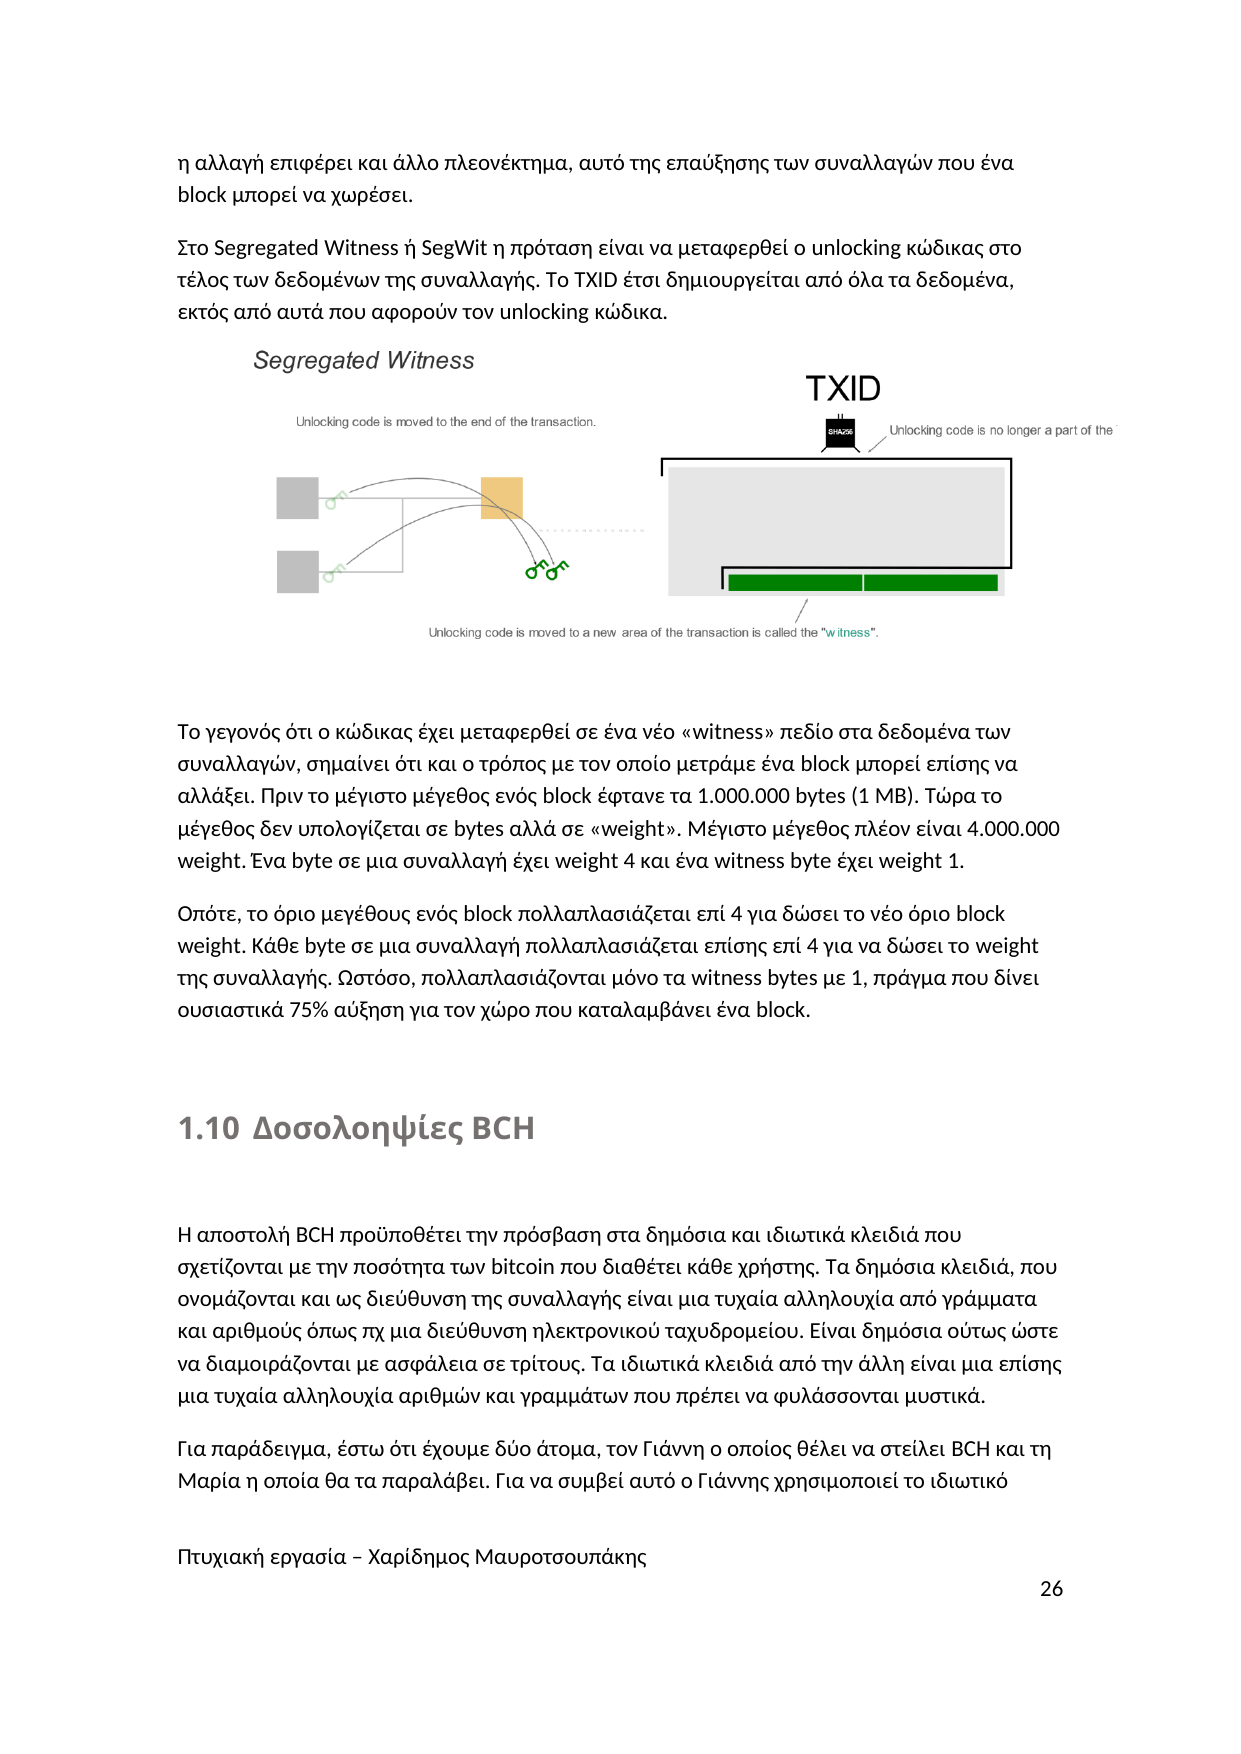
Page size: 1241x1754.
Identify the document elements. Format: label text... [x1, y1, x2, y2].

picture [252, 350, 1118, 639]
text Το γεγονός ότι ο κώδικας έχει μεταφερθεί σε ένα νέο «witness» πεδίο στα δεδομένα των συναλλαγών, σημαίνει ότι και ο τρόπος με τον οποίο μετράμε ένα block μπορεί επίσης να αλλάξει. Πριν το μέγιστο μέγεθος ενός block έφτανε τα 1.000.000 bytes (1 MB). Τώρα το μέγεθος δεν υπολογίζεται σε bytes αλλά σε «weight». Μέγιστο μέγεθος πλέον είναι 4.000.000 weight. Ένα byte σε μια συναλλαγή έχει weight 4 και ένα witness byte έχει weight 1. [177, 717, 1063, 874]
text Στο Segregated Witness ή SegWit η πρόταση είναι να μεταφερθεί ο unlocking κώδικας στο τέλος των δεδομένων της συναλλαγής. Το ΤXID έτσι δημιουργείται από όλα τα δεδομένα, εκτός από αυτά που αφορούν τον unlocking κώδικα. [177, 233, 1063, 325]
text Οπότε, το όριο μεγέθους ενός block πολλαπλασιάζεται επί 4 για δώσει το νέο όριο block weight. Κάθε byte σε μια συναλλαγή πολλαπλασιάζεται επίσης επί 4 για να δώσει το weight της συναλλαγής. Ωστόσο, πολλαπλασιάζονται μόνο τα witness bytes με 1, πράγμα που δίνει ουσιαστικά 75% αύξηση για τον χώρο που καταλαμβάνει ένα block. [177, 899, 1063, 1023]
text Η αποστολή BCH προϋποθέτει την πρόσβαση στα δημόσια και ιδιωτικά κλειδιά που σχετίζονται με την ποσότητα των bitcoin που διαθέτει κάθε χρήστης. Τα δημόσια κλειδιά, που ονομάζονται και ως διεύθυνση της συναλλαγής είναι μια τυχαία αλληλουχία από γράμματα και αριθμούς όπως πχ μια διεύθυνση ηλεκτρονικού ταχυδρομείου. Είναι δημόσια ούτως ώστε να διαμοιράζονται με ασφάλεια σε τρίτους. Τα ιδιωτικά κλειδιά από την άλλη είναι μια επίσης μια τυχαία αλληλουχία αριθμών και γραμμάτων που πρέπει να φυλάσσονται μυστικά. [177, 1220, 1063, 1409]
subtitle Δοσολοηψίες BCH [177, 1106, 1063, 1148]
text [177, 1434, 1063, 1494]
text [177, 148, 1063, 208]
